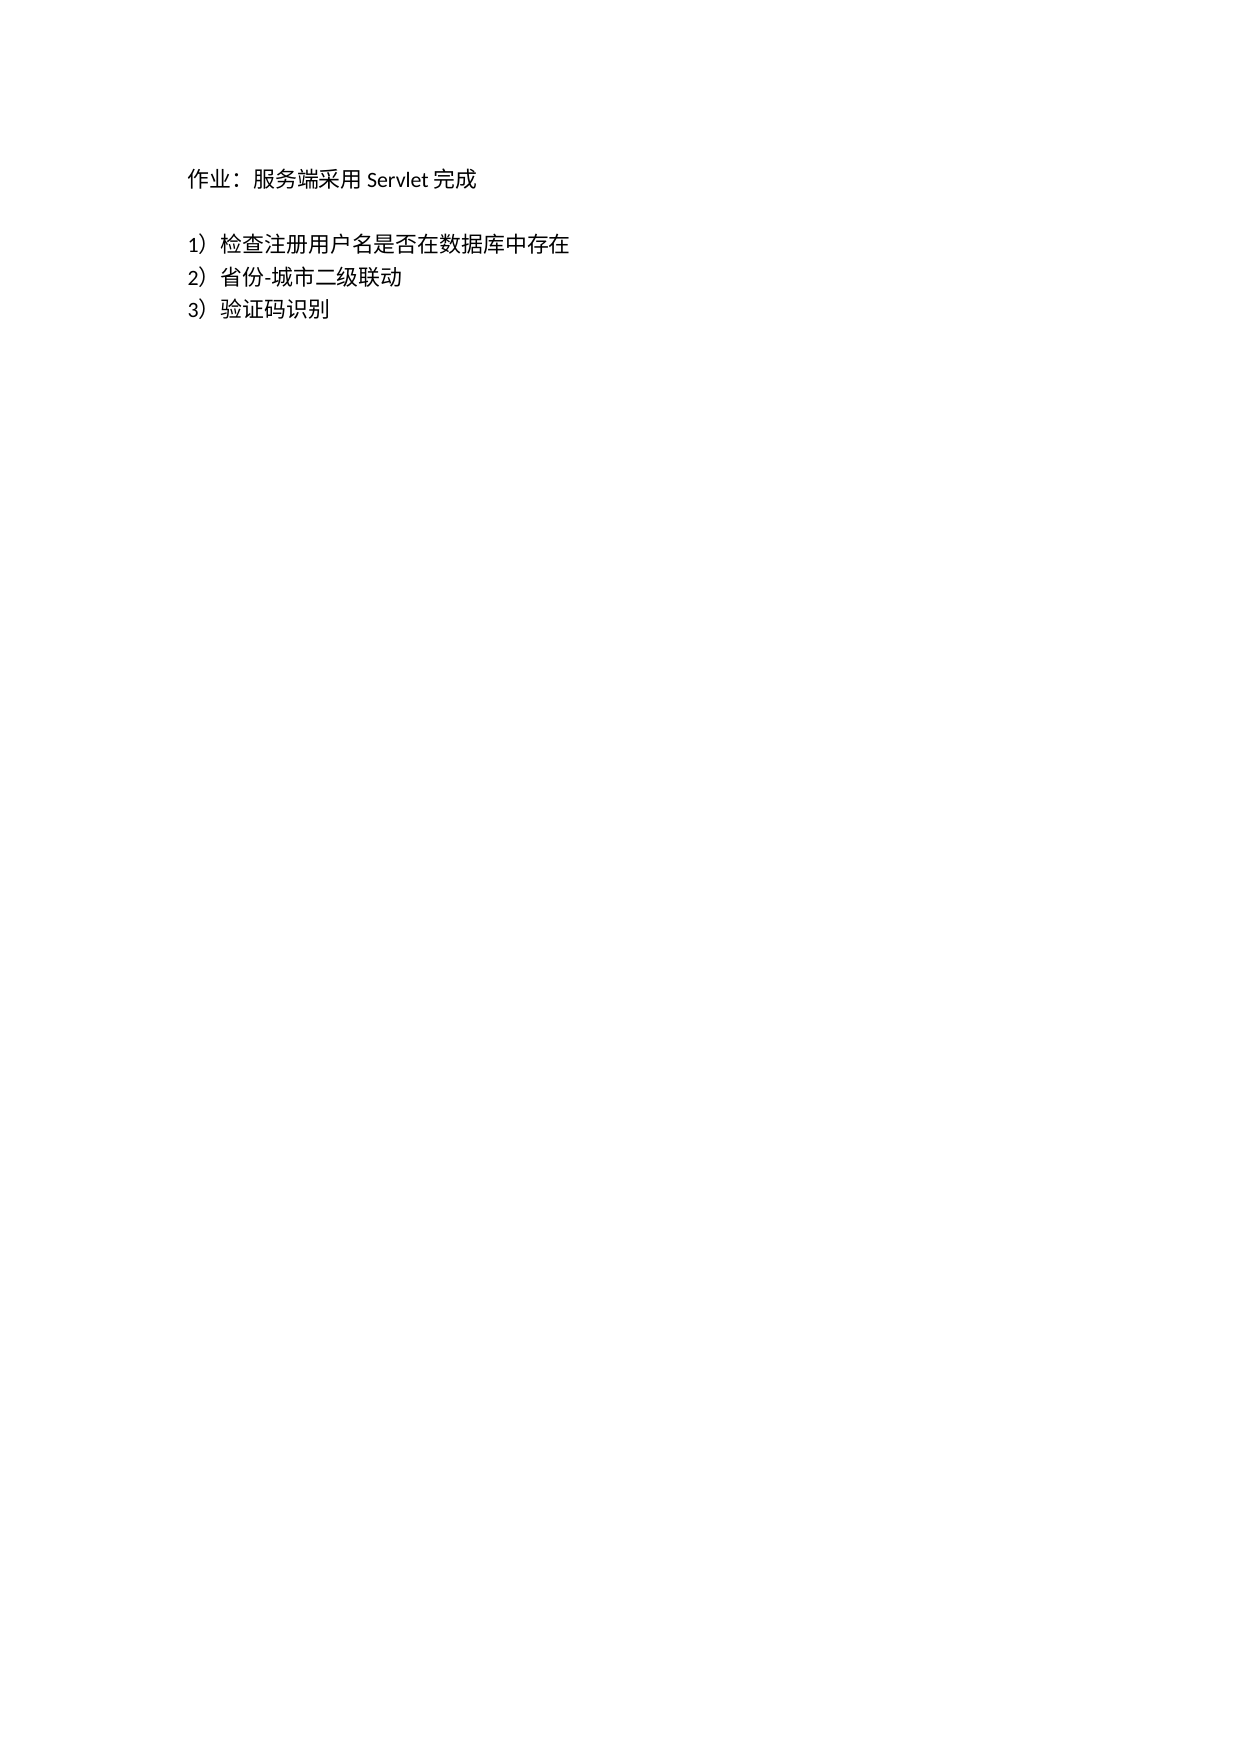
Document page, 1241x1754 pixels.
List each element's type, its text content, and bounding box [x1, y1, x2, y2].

text 作业：服务端采用Servlet完成 [187, 162, 1053, 194]
text 2）省份-城市二级联动 [187, 259, 1053, 292]
text 1）检查注册用户名是否在数据库中存在 [187, 227, 1053, 259]
text 3）验证码识别 [187, 292, 1053, 324]
